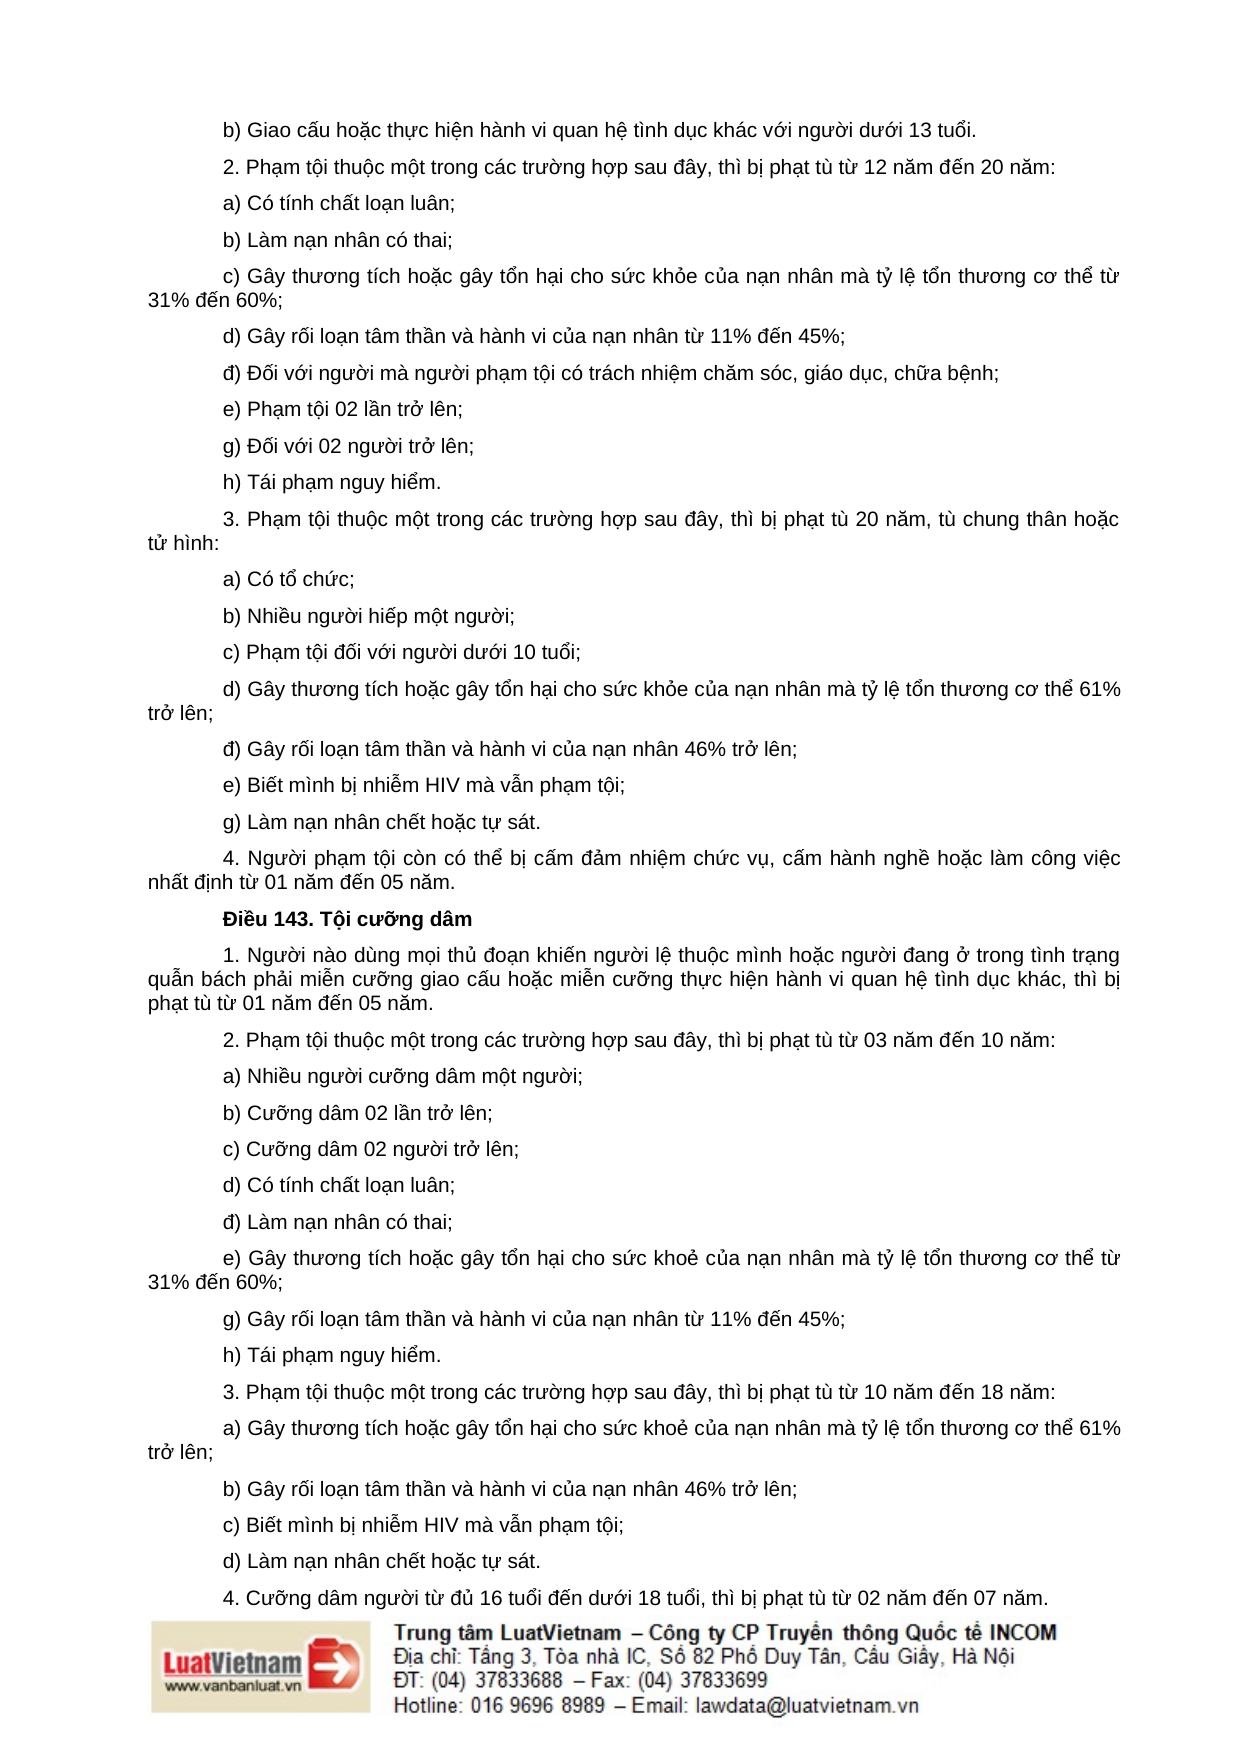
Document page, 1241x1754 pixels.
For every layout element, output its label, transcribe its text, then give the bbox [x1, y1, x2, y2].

text d) Gây rối loạn tâm thần và hành vi của nạn nhân từ 11% đến 45%; [148, 324, 1122, 348]
text g) Làm nạn nhân chết hoặc tự sát. [148, 810, 1122, 834]
text 4. Người phạm tội còn có thể bị cấm đảm nhiệm chức vụ, cấm hành nghề hoặc làm công việc nhất định từ 01 năm đến 05 năm. [148, 846, 1122, 894]
text 1. Người nào dùng mọi thủ đoạn khiến người lệ thuộc mình hoặc người đang ở trong tình trạng quẫn bách phải miễn cưỡng giao cấu hoặc miễn cưỡng thực hiện hành vi quan hệ tình dục khác, thì bị phạt tù từ 01 năm đến 05 năm. [148, 943, 1122, 1015]
text c) Phạm tội đối với người dưới 10 tuổi; [148, 640, 1122, 664]
text d) Gây thương tích hoặc gây tổn hại cho sức khỏe của nạn nhân mà tỷ lệ tổn thương cơ thể 61% trở lên; [148, 676, 1122, 724]
text b) Nhiều người hiếp một người; [148, 603, 1122, 627]
text đ) Đối với người mà người phạm tội có trách nhiệm chăm sóc, giáo dục, chữa bệnh; [148, 361, 1122, 385]
text 4. Cưỡng dâm người từ đủ 16 tuổi đến dưới 18 tuổi, thì bị phạt tù từ 02 năm đến 07 năm. [148, 1586, 1122, 1610]
text b) Giao cấu hoặc thực hiện hành vi quan hệ tình dục khác với người dưới 13 tuổi. [148, 118, 1122, 142]
text g) Gây rối loạn tâm thần và hành vi của nạn nhân từ 11% đến 45%; [148, 1307, 1122, 1331]
text b) Gây rối loạn tâm thần và hành vi của nạn nhân 46% trở lên; [148, 1476, 1122, 1500]
text e) Phạm tội 02 lần trở lên; [148, 397, 1122, 421]
text đ) Gây rối loạn tâm thần và hành vi của nạn nhân 46% trở lên; [148, 737, 1122, 761]
text c) Biết mình bị nhiễm HIV mà vẫn phạm tội; [148, 1513, 1122, 1537]
text a) Nhiều người cưỡng dâm một người; [148, 1064, 1122, 1088]
text d) Làm nạn nhân chết hoặc tự sát. [148, 1549, 1122, 1573]
text h) Tái phạm nguy hiểm. [148, 470, 1122, 494]
text d) Có tính chất loạn luân; [148, 1173, 1122, 1197]
text b) Làm nạn nhân có thai; [148, 227, 1122, 251]
text 3. Phạm tội thuộc một trong các trường hợp sau đây, thì bị phạt tù từ 10 năm đến 18 năm: [148, 1379, 1122, 1403]
text e) Gây thương tích hoặc gây tổn hại cho sức khoẻ của nạn nhân mà tỷ lệ tổn thương cơ thể từ 31% đến 60%; [148, 1246, 1122, 1294]
text e) Biết mình bị nhiễm HIV mà vẫn phạm tội; [148, 773, 1122, 797]
text c) Gây thương tích hoặc gây tổn hại cho sức khỏe của nạn nhân mà tỷ lệ tổn thương cơ thể từ 31% đến 60%; [148, 264, 1122, 312]
text a) Gây thương tích hoặc gây tổn hại cho sức khoẻ của nạn nhân mà tỷ lệ tổn thương cơ thể 61% trở lên; [148, 1416, 1122, 1464]
text 2. Phạm tội thuộc một trong các trường hợp sau đây, thì bị phạt tù từ 12 năm đến 20 năm: [148, 154, 1122, 178]
text 2. Phạm tội thuộc một trong các trường hợp sau đây, thì bị phạt tù từ 03 năm đến 10 năm: [148, 1027, 1122, 1051]
text b) Cưỡng dâm 02 lần trở lên; [148, 1100, 1122, 1124]
text đ) Làm nạn nhân có thai; [148, 1210, 1122, 1234]
text 3. Phạm tội thuộc một trong các trường hợp sau đây, thì bị phạt tù 20 năm, tù chung thân hoặc tử hình: [148, 507, 1122, 554]
text c) Cưỡng dâm 02 người trở lên; [148, 1137, 1122, 1161]
text h) Tái phạm nguy hiểm. [148, 1343, 1122, 1367]
text a) Có tổ chức; [148, 567, 1122, 591]
text Điều 143. Tội cưỡng dâm [148, 907, 1122, 931]
text g) Đối với 02 người trở lên; [148, 434, 1122, 458]
text a) Có tính chất loạn luân; [148, 191, 1122, 215]
picture [147, 1615, 1087, 1732]
